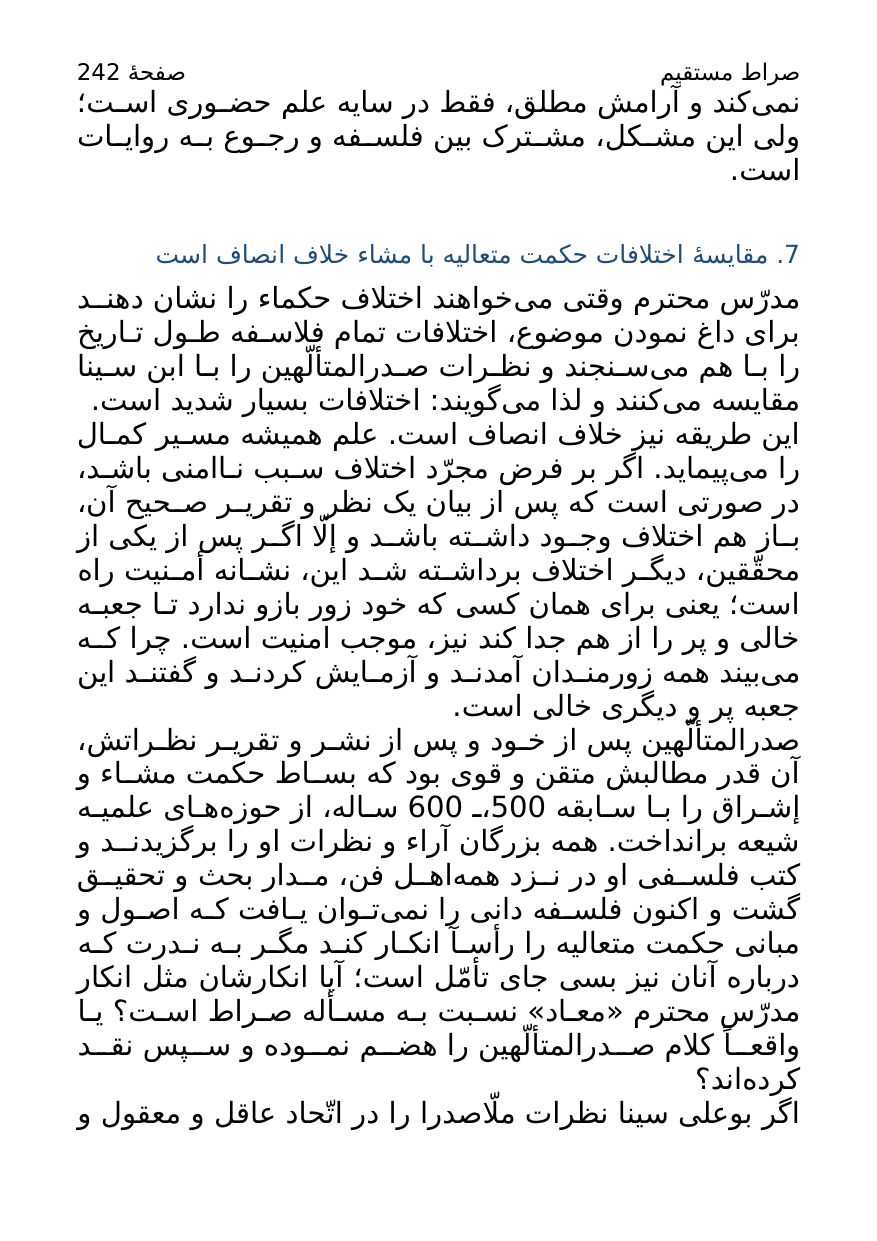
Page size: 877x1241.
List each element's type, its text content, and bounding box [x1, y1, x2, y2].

subtitle 7. مقایسۀ اختلافات حکمت متعالیه با مشاء خلاف انصاف است [77, 240, 800, 269]
text مدرّس محترم وقتی می‌‌‌خواهند اختلاف حکماء را نشان دهند برای داغ نمودن موضوع، اختلافات تمام فلاسفه طول تاریخ را با هم می‌‌‌سنجند و نظرات صدرالمتألّهین را با ابن سینا مقایسه می‌‌‌کنند و لذا می‌‌‌گویند: اختلافات بسیار شدید است. [77, 281, 800, 417]
text صدرالمتألّهین پس از خود و پس از نشر و تقریر نظراتش، آن قدر مطالبش متقن و قوی بود که بساط حکمت مشاء و إشراق را با سابقه 500، 600 ساله، از حوزه‌های علمیه شیعه برانداخت. همه بزرگان آراء و نظرات او را برگزیدند و کتب فلسفی او در نزد همه‌اهل فن، مدار بحث و تحقیق گشت و اکنون فلسفه دانی را نمی‌‌‌توان یافت که اصول و مبانی حکمت متعالیه را رأسآ انکار کند مگر به ندرت که درباره آنان نیز بسی جای تأمّل است؛ آیا انکارشان مثل انکار مدرّس محترم «معاد» نسبت به مسأله صراط است؟ یا واقعاً کلام صدرالمتألّهین را هضم نموده و سپس نقد کرده‌اند؟ [77, 723, 800, 1096]
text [77, 86, 800, 188]
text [77, 1096, 800, 1130]
text این طریقه نیز خلاف انصاف است. علم همیشه مسیر کمال را می‌‌‌پیماید. اگر بر فرض مجرّد اختلاف سبب ناامنی باشد، در صورتی است که پس از بیان یک نظر و تقریر صحیح آن، باز هم اختلاف وجود داشته باشد و إلّا اگر پس از یکی از محقّقین، دیگر اختلاف برداشته شد این، نشانه أمنیت راه است؛ یعنی برای همان کسی که خود زور بازو ندارد تا جعبه خالی و پر را از هم جدا کند نیز، موجب امنیت است. چرا که می‌‌‌بیند همه زورمندان آمدند و آزمایش کردند و گفتند این جعبه پر و دیگری خالی است. [77, 417, 800, 723]
